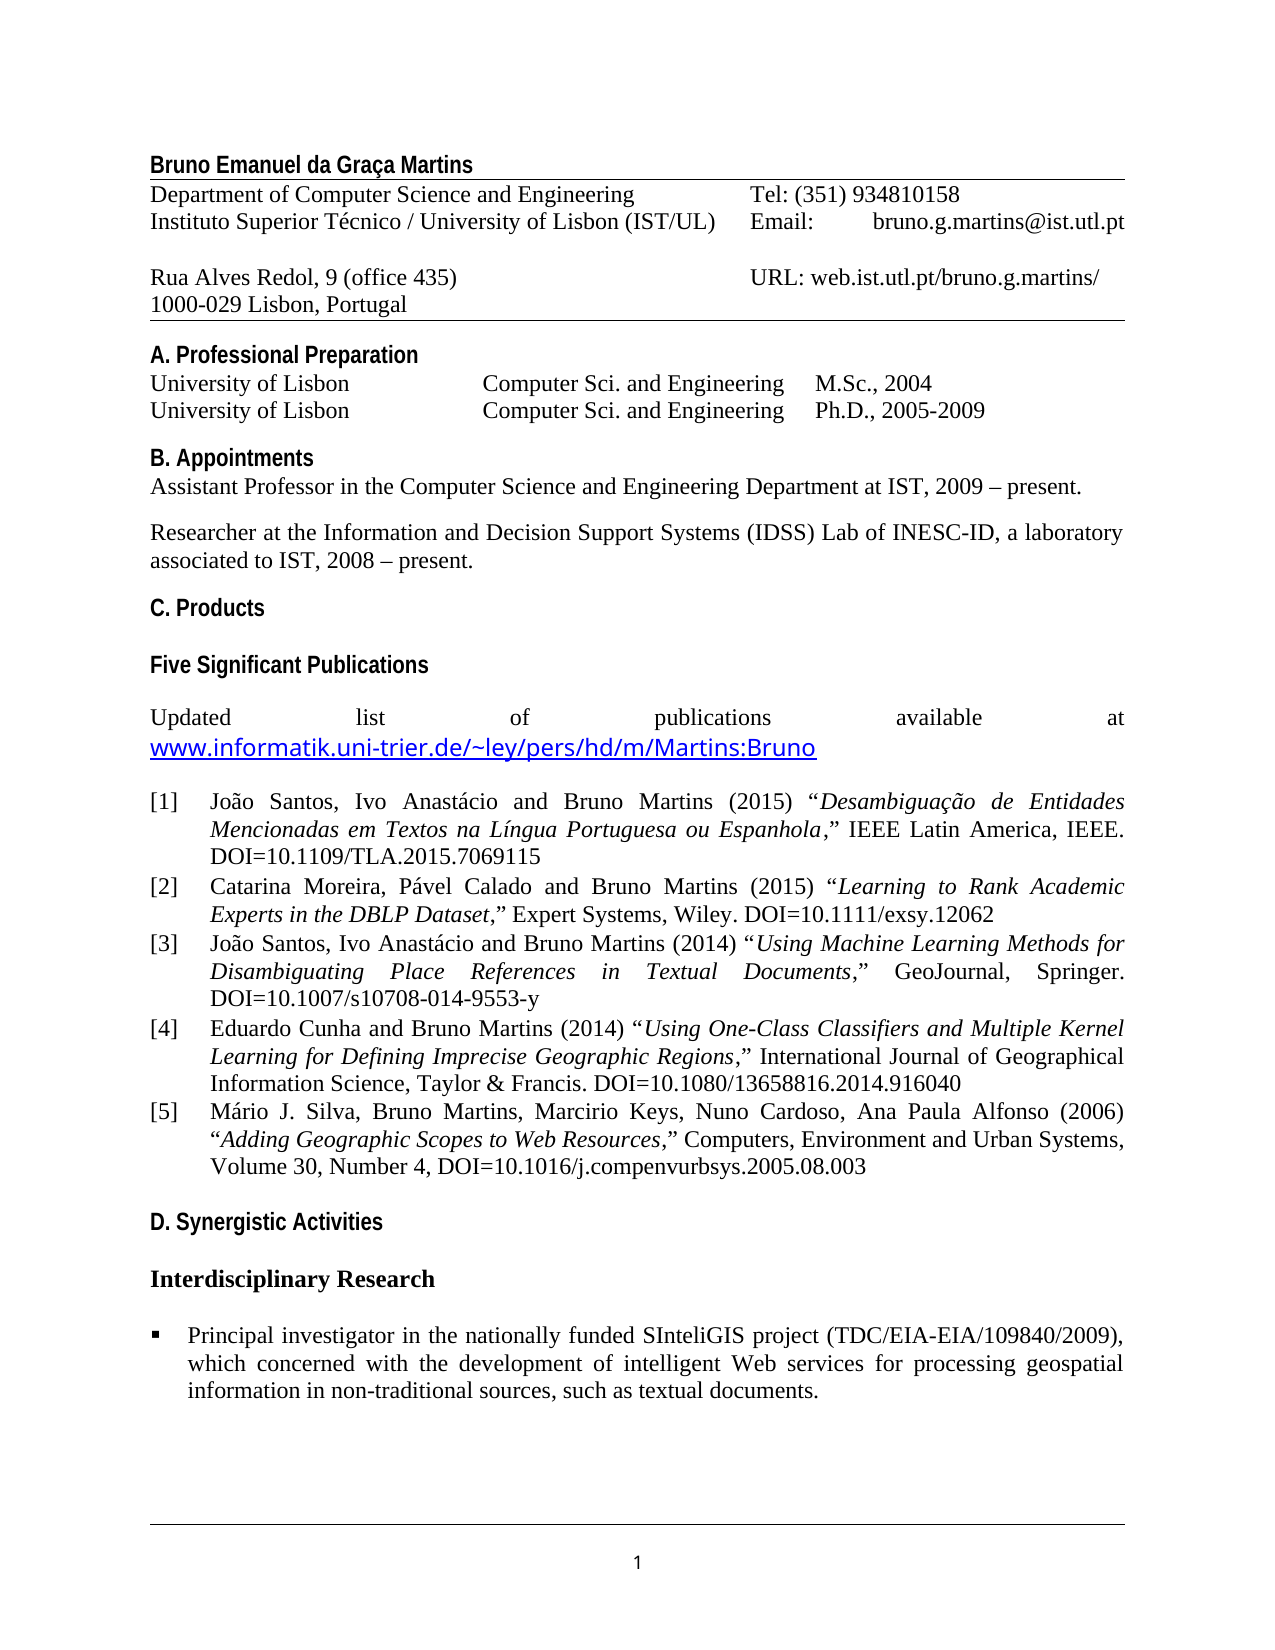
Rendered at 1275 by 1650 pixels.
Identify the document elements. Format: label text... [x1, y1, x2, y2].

subtitle C. Products [150, 593, 1125, 621]
subtitle B. Appointments [150, 443, 1125, 472]
list Catarina Moreira, Pável Calado and Bruno Martins (2015) “Learning to Rank Academic Experts in the DBLP Dataset,” Expert Systems, Wiley. DOI=10.1111/exsy.12062 [150, 872, 1125, 927]
text Researcher at the Information and Decision Support Systems (IDSS) Lab of INESC-ID, a laboratory associated to IST, 2008 – present. [150, 518, 1125, 574]
list João Santos, Ivo Anastácio and Bruno Martins (2014) “Using Machine Learning Methods for Disambiguating Place References in Textual Documents,” GeoJournal, Springer. DOI=10.1007/s10708-014-9553-y [150, 929, 1125, 1012]
list Mário J. Silva, Bruno Martins, Marcirio Keys, Nuno Cardoso, Ana Paula Alfonso (2006) “Adding Geographic Scopes to Web Resources,” Computers, Environment and Urban Systems, Volume 30, Number 4, DOI=10.1016/j.compenvurbsys.2005.08.003 [150, 1097, 1125, 1180]
subtitle A. Professional Preparation [150, 340, 1125, 369]
text Rua Alves Redol, 9 (office 435) URL: web.ist.utl.pt/bruno.g.martins/ [150, 262, 1125, 289]
list Interdisciplinary Research [150, 1264, 1125, 1292]
table_cell Ph.D., 2005-2009 [804, 396, 1136, 424]
table_cell University of Lisbon [139, 396, 471, 424]
subtitle Updated list of publications available at www.informatik.uni-trier.de/~ley/pers/hd/m/Martins:Bruno [150, 703, 1125, 763]
table_header Computer Sci. and Engineering [471, 369, 804, 396]
list Principal investigator in the nationally funded SInteliGIS project (TDC/EIA-EIA/109840/2009), which concerned with the development of intelligent Web services for processing geospatial information in non-traditional sources, such as textual documents. [150, 1321, 1125, 1404]
table_cell Computer Sci. and Engineering [471, 396, 804, 424]
table_header University of Lisbon [139, 369, 471, 396]
subtitle Five Significant Publications [150, 650, 1125, 679]
subtitle D. Synergistic Activities [150, 1207, 1125, 1236]
text Bruno Emanuel da Graça Martins [150, 150, 1125, 179]
text Assistant Professor in the Computer Science and Engineering Department at IST, 2009 – present. [150, 472, 1125, 499]
text Instituto Superior Técnico / University of Lisbon (IST/UL) Email: bruno.g.martins@ist.utl.pt [150, 207, 1125, 262]
table_header M.Sc., 2004 [804, 369, 1136, 396]
text 1000-029 Lisbon, Portugal [150, 289, 1125, 320]
list João Santos, Ivo Anastácio and Bruno Martins (2015) “Desambiguação de Entidades Mencionadas em Textos na Língua Portuguesa ou Espanhola,” IEEE Latin America, IEEE. DOI=10.1109/TLA.2015.7069115 [150, 787, 1125, 870]
list Eduardo Cunha and Bruno Martins (2014) “Using One-Class Classifiers and Multiple Kernel Learning for Defining Imprecise Geographic Regions,” International Journal of Geographical Information Science, Taylor & Francis. DOI=10.1080/13658816.2014.916040 [150, 1014, 1125, 1097]
text Department of Computer Science and Engineering Tel: (351) 934810158 [150, 180, 1125, 207]
